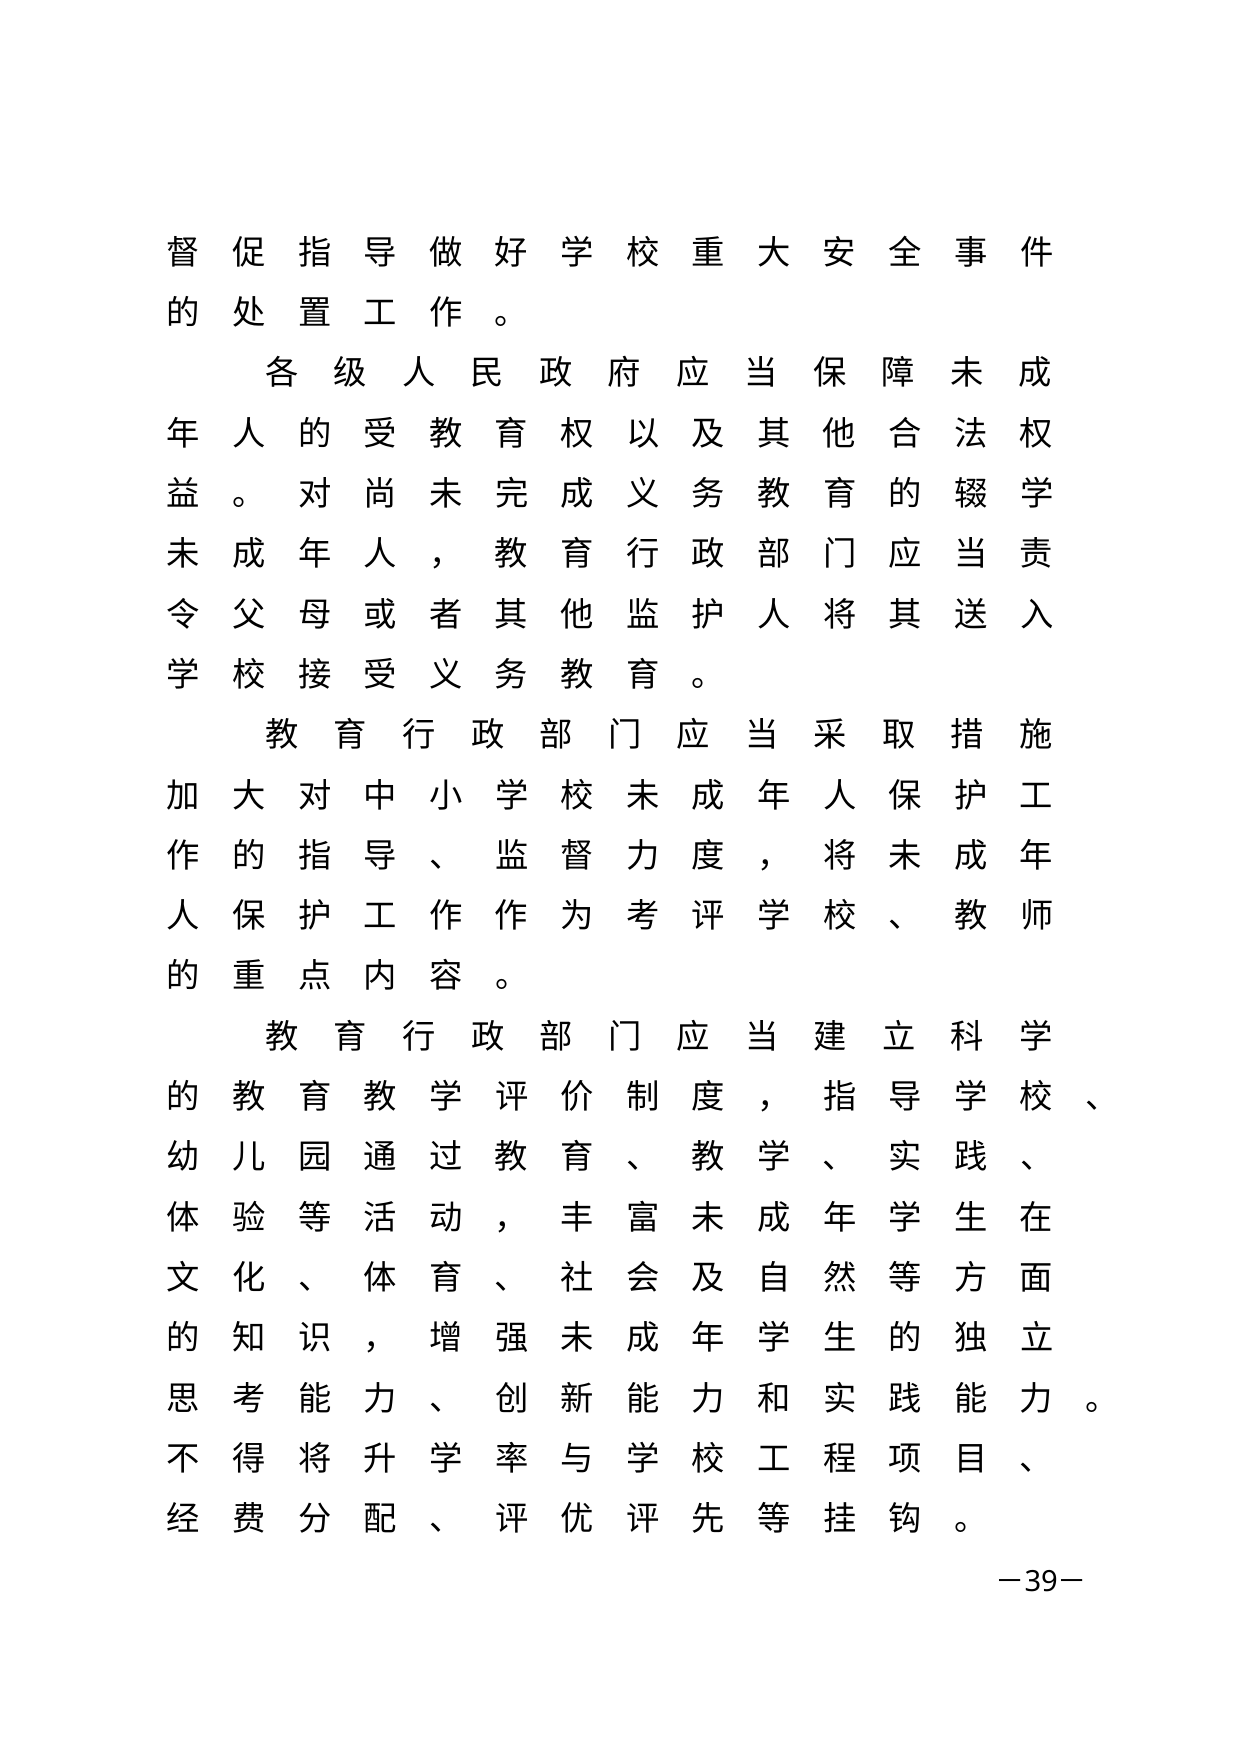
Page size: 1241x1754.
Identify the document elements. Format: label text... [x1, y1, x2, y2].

text 教育行政部门应当建立科学的教育教学评价制度，指导学校、幼儿园通过教育、教学、实践、体验等活动，丰富未成年学生在文化、体育、社会及自然等方面的知识，增强未成年学生的独立思考能力、创新能力和实践能力。不得将升学率与学校工程项目、经费分配、评优评先等挂钩。 [167, 1003, 1085, 1546]
text 第五十八条 教育行政部门应当加强安全教育和安全管理，督促指导做好学校重大安全事件的处置工作。 [167, 219, 1085, 340]
text 各级人民政府应当保障未成年人的受教育权以及其他合法权益。对尚未完成义务教育的辍学未成年人，教育行政部门应当责令父母或者其他监护人将其送入学校接受义务教育。 [167, 340, 1085, 702]
text 教育行政部门应当采取措施加大对中小学校未成年人保护工作的指导、监督力度，将未成年人保护工作作为考评学校、教师的重点内容。 [167, 702, 1085, 1003]
